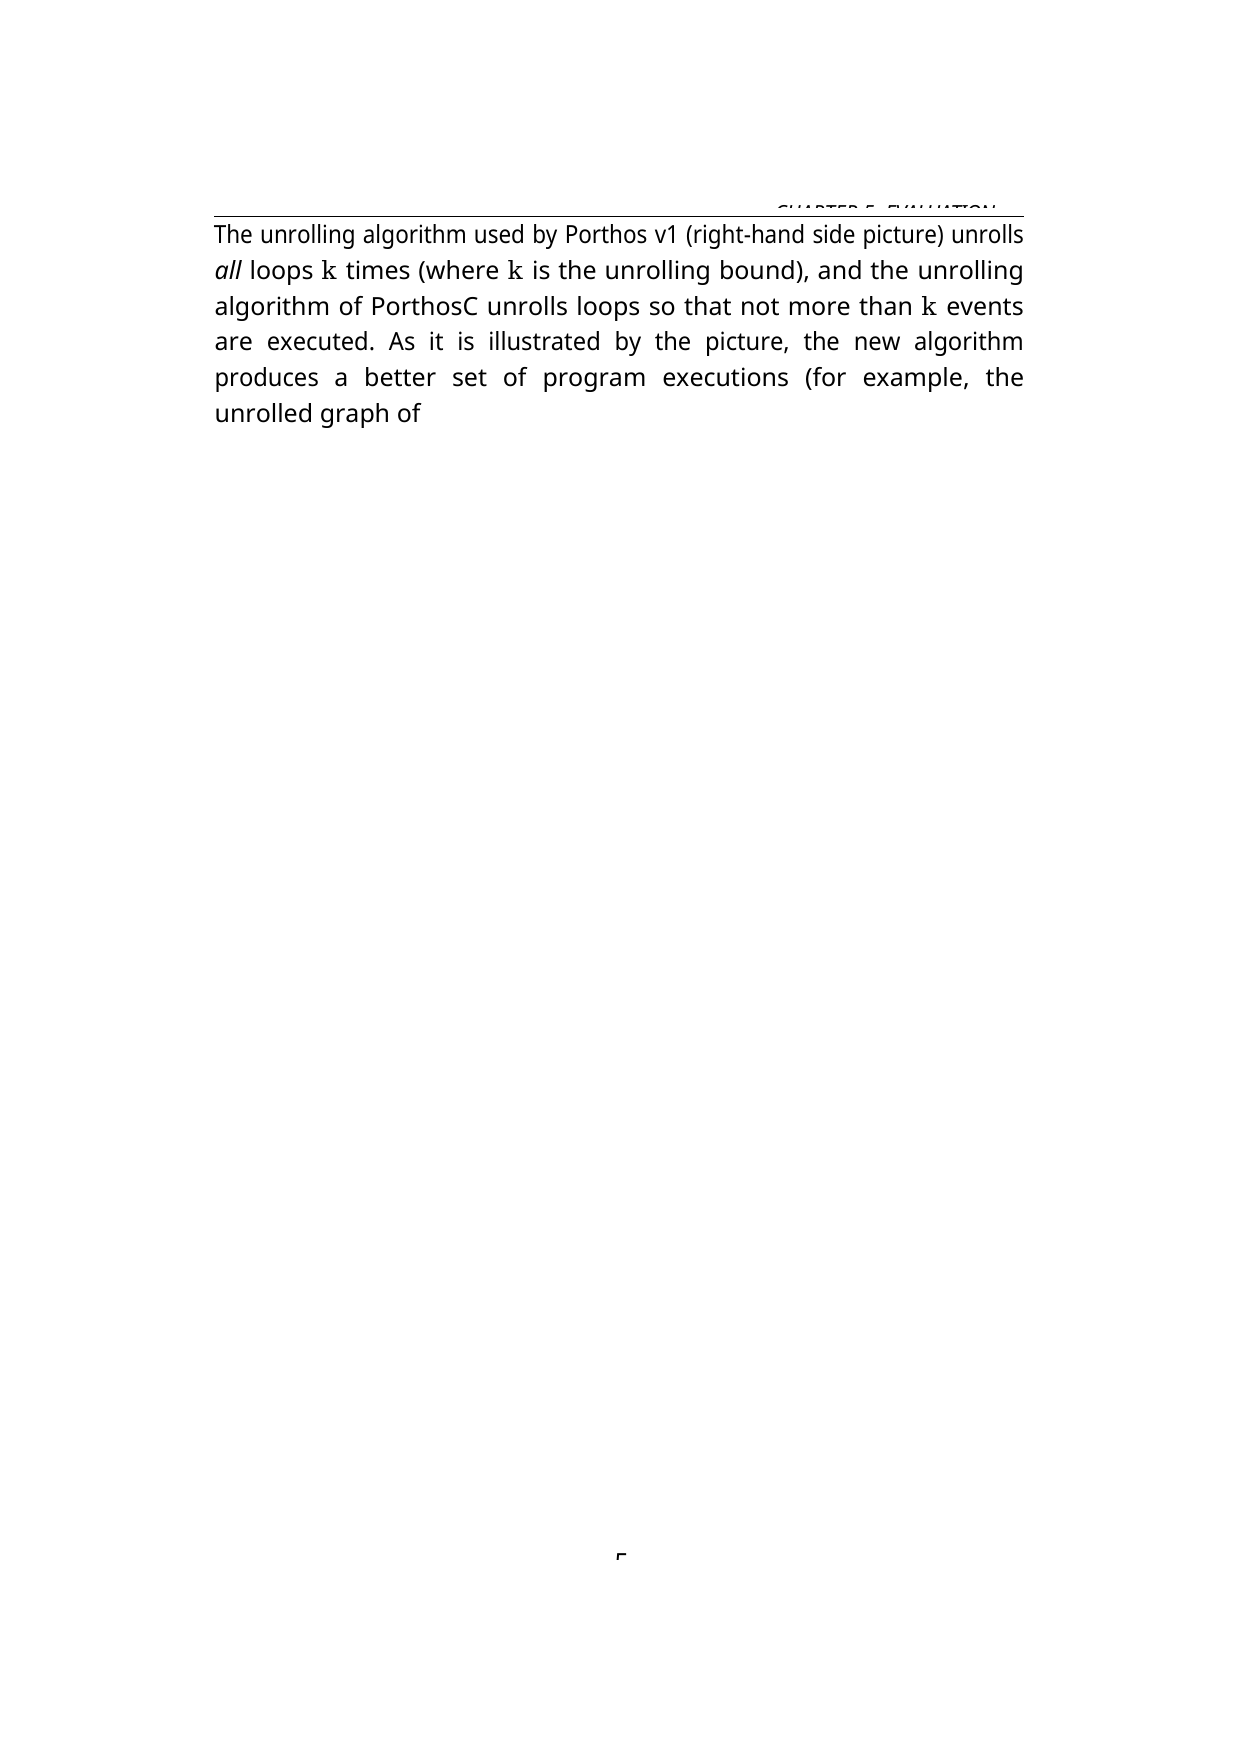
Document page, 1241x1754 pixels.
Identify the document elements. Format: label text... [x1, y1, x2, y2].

text The unrolling algorithm used by Porthos v1 (right-hand side picture) unrolls all loops k times (where k is the unrolling bound), and the unrolling algorithm of PorthosC unrolls loops so that not more than k events are executed. As it is illustrated by the picture, the new algorithm produces a better set of program executions (for example, the unrolled graph of [213, 217, 1024, 429]
